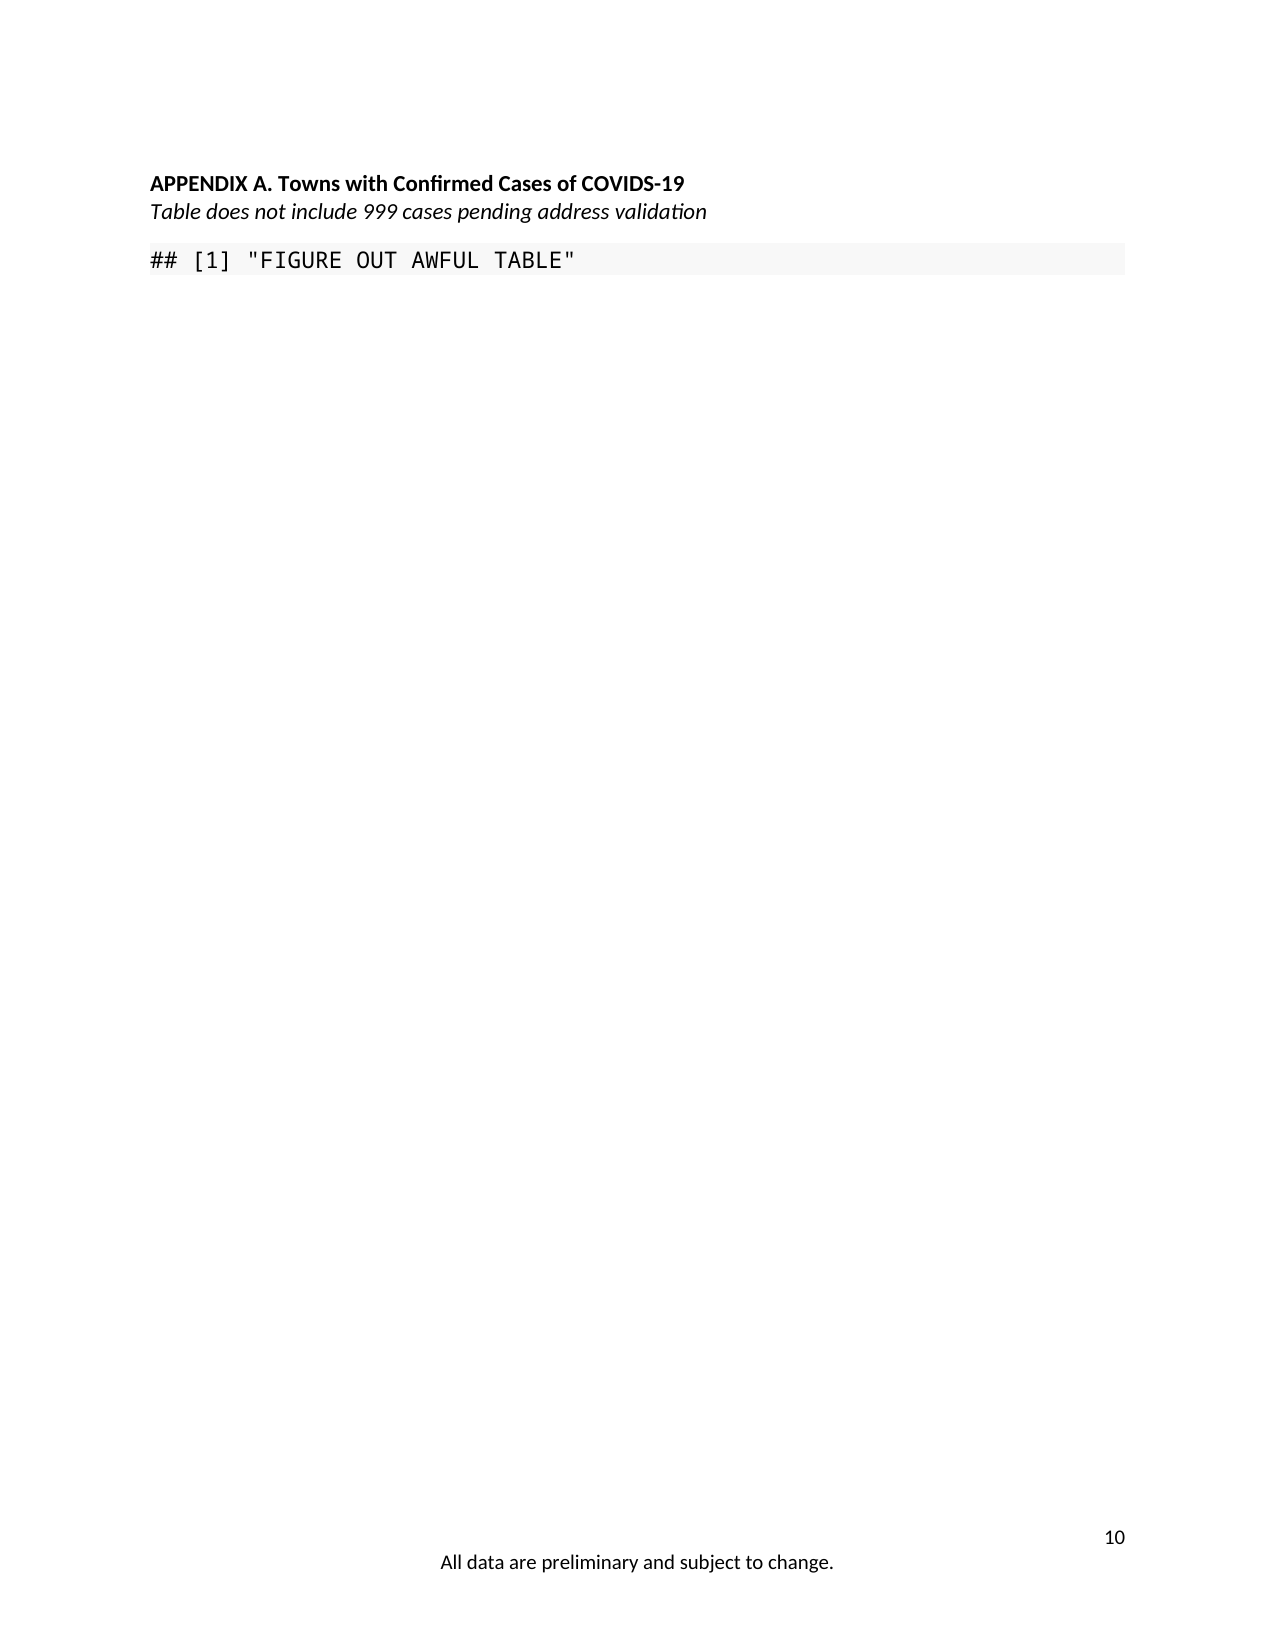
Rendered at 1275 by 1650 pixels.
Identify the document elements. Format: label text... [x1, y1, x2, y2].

text APPENDIX A. Towns with Confirmed Cases of COVIDS-19 Table does not include 999 cases pending address validation [150, 169, 1125, 225]
text ## [1] "FIGURE OUT AWFUL TABLE" [150, 243, 1125, 275]
